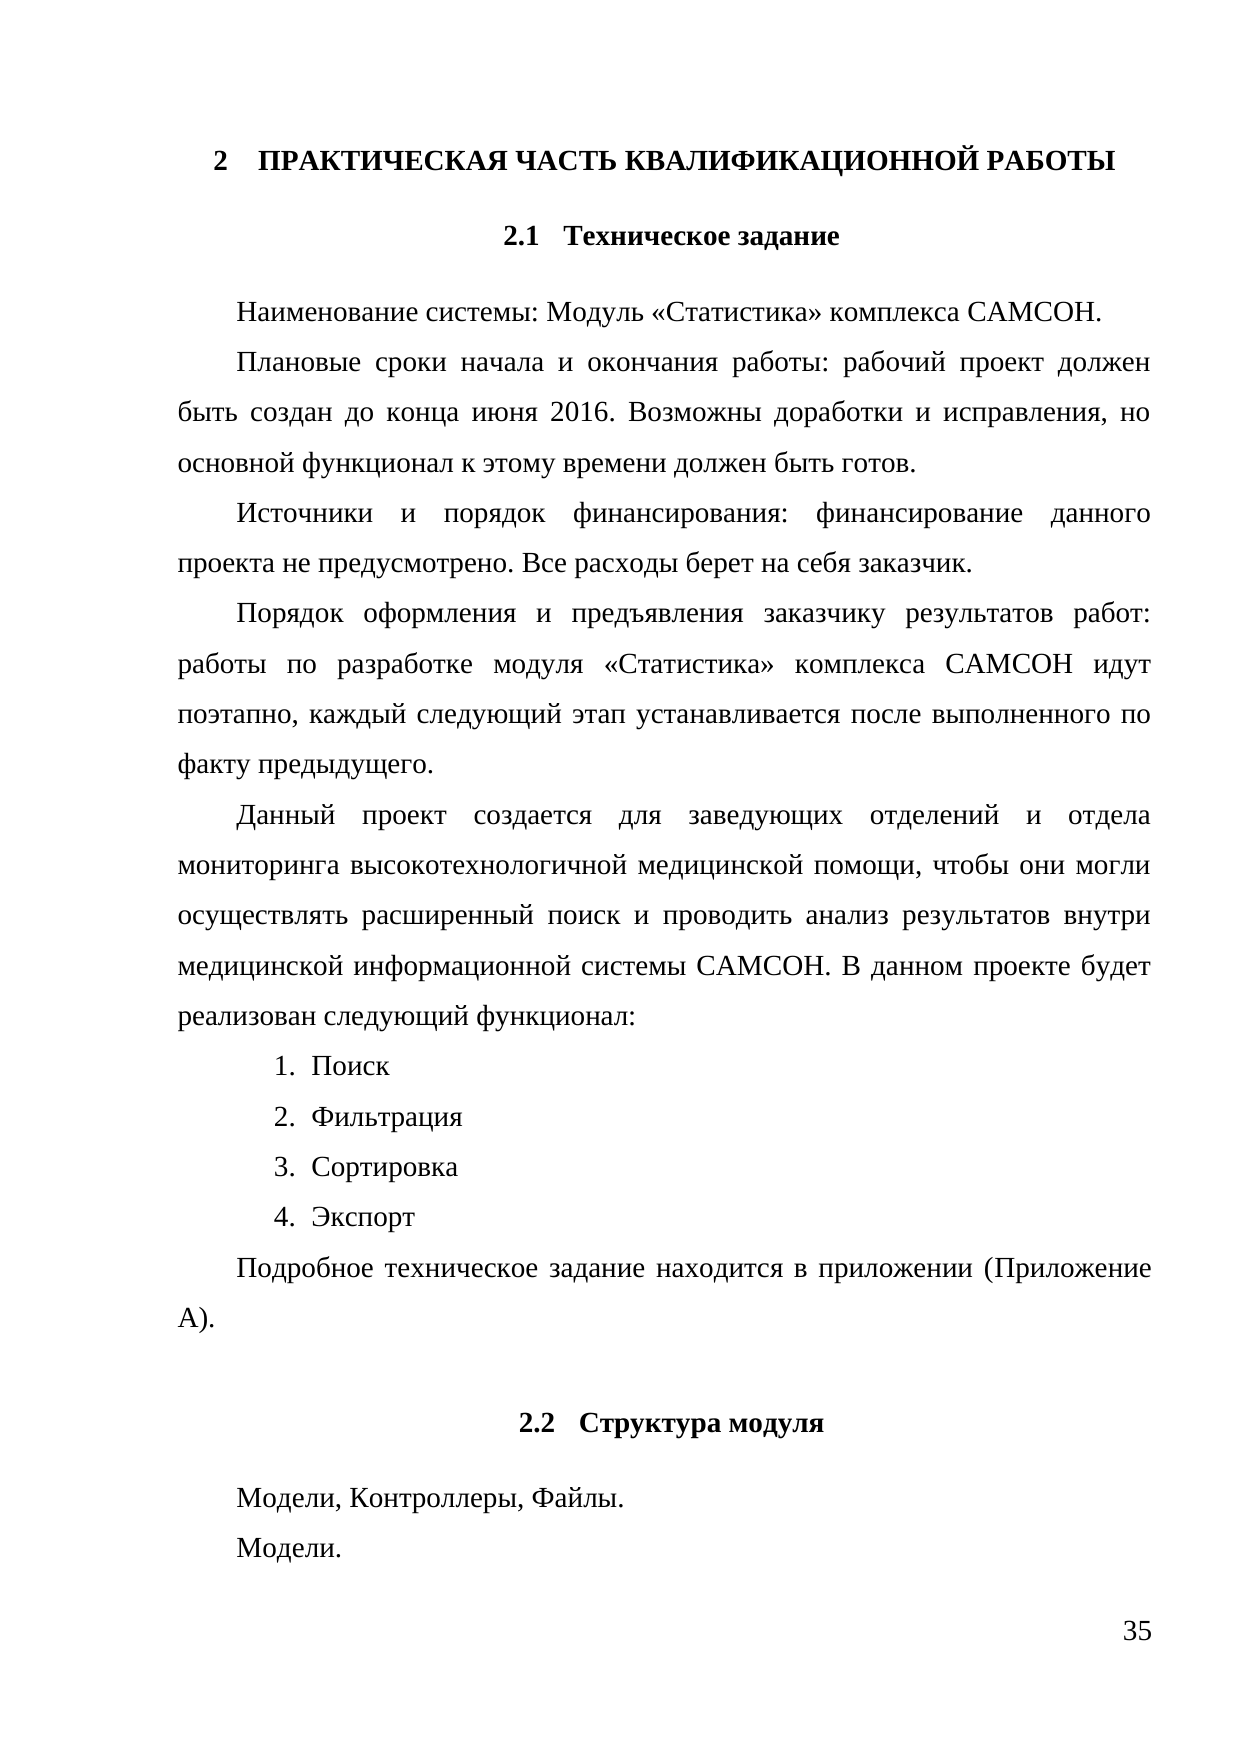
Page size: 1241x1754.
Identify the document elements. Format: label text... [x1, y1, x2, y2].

text Плановые сроки начала и окончания работы: рабочий проект должен быть создан до конца июня 2016. Возможны доработки и исправления, но основной функционал к этому времени должен быть готов. [177, 344, 1152, 478]
list Фильтрация [274, 1099, 1152, 1132]
text Модели. [177, 1530, 1152, 1564]
list Экспорт [274, 1199, 1152, 1233]
text Наименование системы: Модуль «Статистика» комплекса САМСОН. [177, 294, 1152, 327]
subtitle Структура модуля [191, 1405, 1152, 1438]
subtitle Техническое задание [191, 218, 1152, 252]
text Модели, Контроллеры, Файлы. [177, 1480, 1152, 1514]
text Порядок оформления и предъявления заказчику результатов работ: работы по разработке модуля «Статистика» комплекса САМСОН идут поэтапно, каждый следующий этап устанавливается после выполненного по факту предыдущего. [177, 596, 1152, 780]
list Поиск [274, 1048, 1152, 1082]
text Данный проект создается для заведующих отделений и отдела мониторинга высокотехнологичной медицинской помощи, чтобы они могли осуществлять расширенный поиск и проводить анализ результатов внутри медицинской информационной системы САМСОН. В данном проекте будет реализован следующий функционал: [177, 797, 1152, 1032]
subtitle Практическая часть квалификационной работы [177, 143, 1152, 177]
text Источники и порядок финансирования: финансирование данного проекта не предусмотрено. Все расходы берет на себя заказчик. [177, 495, 1152, 579]
text Подробное техническое задание находится в приложении (Приложение А). [177, 1250, 1152, 1333]
list Сортировка [274, 1149, 1152, 1183]
